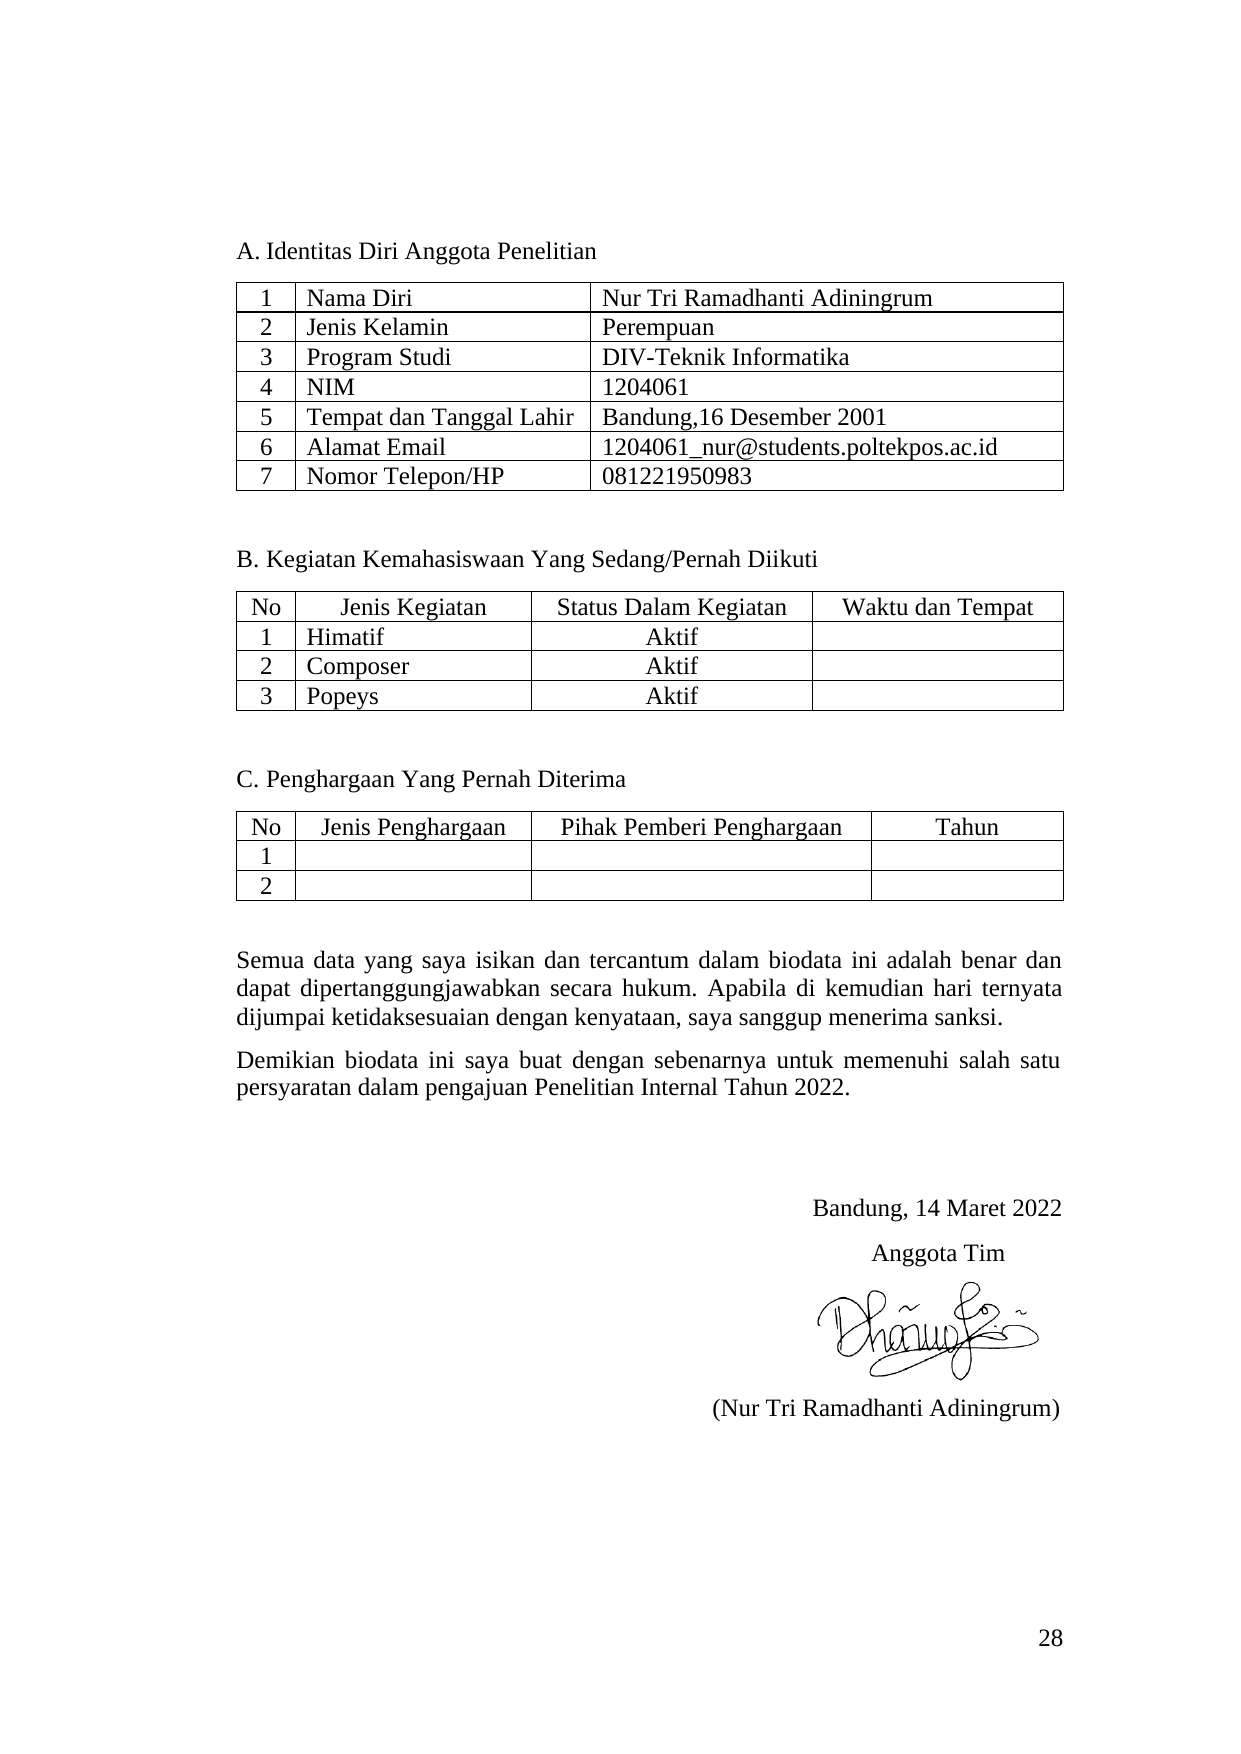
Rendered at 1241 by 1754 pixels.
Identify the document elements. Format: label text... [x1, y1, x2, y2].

table_cell 7 [237, 461, 295, 490]
table_cell [296, 871, 531, 900]
table_cell 6 [237, 432, 295, 460]
table_cell 2 [237, 313, 295, 341]
table_cell [872, 871, 1063, 900]
table_header 1 [237, 283, 295, 311]
table_cell 1204061 [591, 372, 1063, 401]
table_header Tahun [872, 812, 1063, 840]
table_cell 3 [237, 342, 295, 371]
table_cell Nomor Telepon/HP [296, 461, 590, 490]
table_cell Program Studi [296, 342, 590, 371]
table_cell 2 [237, 651, 295, 680]
table_cell [813, 651, 1063, 680]
table_cell [532, 841, 871, 870]
table_cell Aktif [532, 651, 812, 680]
table_cell Himatif [296, 622, 531, 650]
table_header Status Dalam Kegiatan [532, 592, 812, 621]
table_cell Aktif [532, 681, 812, 710]
table_cell 3 [237, 681, 295, 710]
text Bandung, 14 Maret 2022 [812, 1193, 1063, 1222]
text Anggota Tim [871, 1238, 1063, 1267]
table_cell 5 [237, 402, 295, 431]
list Penghargaan Yang Pernah Diterima [236, 761, 1063, 794]
table_header Nur Tri Ramadhanti Adiningrum [591, 283, 1063, 311]
table_cell 4 [237, 372, 295, 401]
table_header No [237, 812, 295, 840]
table_header Nama Diri [296, 283, 590, 311]
table_header No [237, 592, 295, 621]
table_cell Composer [296, 651, 531, 680]
table_header Jenis Penghargaan [296, 812, 531, 840]
table_cell [813, 622, 1063, 650]
table_cell 081221950983 [591, 461, 1063, 490]
table_cell 2 [237, 871, 295, 900]
table_cell Perempuan [591, 313, 1063, 341]
table_cell 1204061_nur@students.poltekpos.ac.id [591, 432, 1063, 460]
list Kegiatan Kemahasiswaan Yang Sedang/Pernah Diikuti [236, 541, 1063, 574]
table_cell Aktif [532, 622, 812, 650]
text Semua data yang saya isikan dan tercantum dalam biodata ini adalah benar dan dapat dipertanggungjawabkan secara hukum. Apabila di kemudian hari ternyata dijumpai ketidaksesuaian dengan kenyataan, saya sanggup menerima sanksi. [236, 946, 1063, 1030]
table_cell Tempat dan Tanggal Lahir [296, 402, 590, 431]
table_cell 1 [237, 841, 295, 870]
text Demikian biodata ini saya buat dengan sebenarnya untuk memenuhi salah satu persyaratan dalam pengajuan Penelitian Internal Tahun 2022. [236, 1047, 1061, 1101]
table_header Jenis Kegiatan [296, 592, 531, 621]
table_cell Jenis Kelamin [296, 313, 590, 341]
table_cell NIM [296, 372, 590, 401]
table_cell Popeys [296, 681, 531, 710]
table_cell Bandung,16 Desember 2001 [591, 402, 1063, 431]
table_cell [813, 681, 1063, 710]
table_cell 1 [237, 622, 295, 650]
table_cell Alamat Email [296, 432, 590, 460]
table_cell [872, 841, 1063, 870]
table_cell DIV-Teknik Informatika [591, 342, 1063, 371]
table_cell [532, 871, 871, 900]
table_cell [296, 841, 531, 870]
table_header Pihak Pemberi Penghargaan [532, 812, 871, 840]
text (Nur Tri Ramadhanti Adiningrum) [709, 1393, 1063, 1422]
list Identitas Diri Anggota Penelitian [236, 236, 1063, 265]
table_header Waktu dan Tempat [813, 592, 1063, 621]
